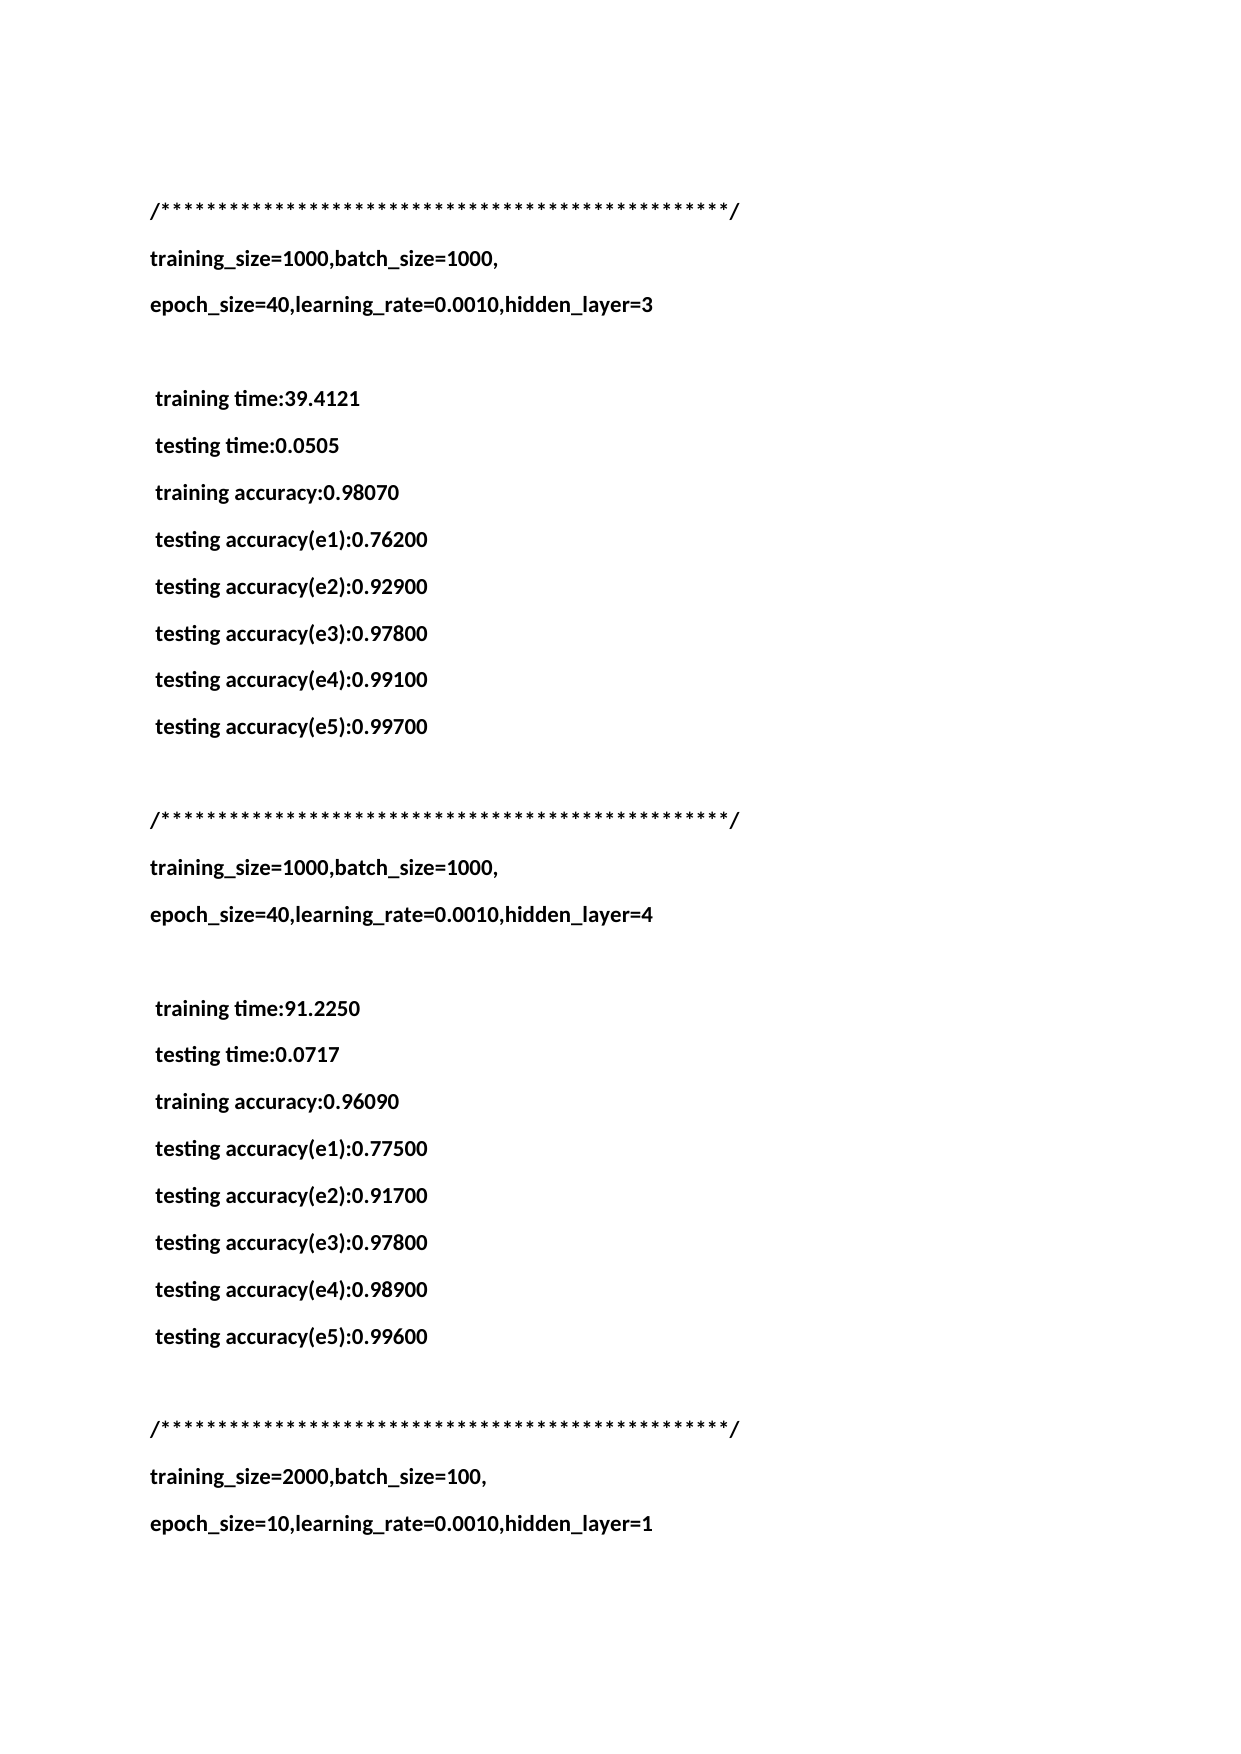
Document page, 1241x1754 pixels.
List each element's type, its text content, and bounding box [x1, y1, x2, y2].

text testing accuracy(e4):0.99100 [150, 666, 1090, 694]
text testing accuracy(e1):0.76200 [150, 525, 1090, 553]
text /**************************************************/ [150, 197, 1090, 225]
text epoch_size=40,learning_rate=0.0010,hidden_layer=4 [150, 900, 1090, 928]
text /**************************************************/ [150, 1416, 1090, 1444]
text testing time:0.0505 [150, 431, 1090, 459]
text testing accuracy(e1):0.77500 [150, 1134, 1090, 1162]
text training accuracy:0.98070 [150, 478, 1090, 506]
text /**************************************************/ [150, 806, 1090, 834]
text testing accuracy(e3):0.97800 [150, 619, 1090, 647]
text training time:39.4121 [150, 384, 1090, 412]
text testing time:0.0717 [150, 1041, 1090, 1069]
text testing accuracy(e5):0.99700 [150, 712, 1090, 741]
text training accuracy:0.96090 [150, 1087, 1090, 1116]
text testing accuracy(e4):0.98900 [150, 1275, 1090, 1303]
text testing accuracy(e3):0.97800 [150, 1228, 1090, 1256]
text testing accuracy(e2):0.91700 [150, 1181, 1090, 1209]
text epoch_size=40,learning_rate=0.0010,hidden_layer=3 [150, 291, 1090, 319]
text training_size=1000,batch_size=1000, [150, 853, 1090, 881]
text testing accuracy(e2):0.92900 [150, 572, 1090, 600]
text training_size=2000,batch_size=100, [150, 1462, 1090, 1491]
text training time:91.2250 [150, 994, 1090, 1022]
text training_size=1000,batch_size=1000, [150, 244, 1090, 272]
text testing accuracy(e5):0.99600 [150, 1322, 1090, 1350]
text epoch_size=10,learning_rate=0.0010,hidden_layer=1 [150, 1509, 1090, 1537]
